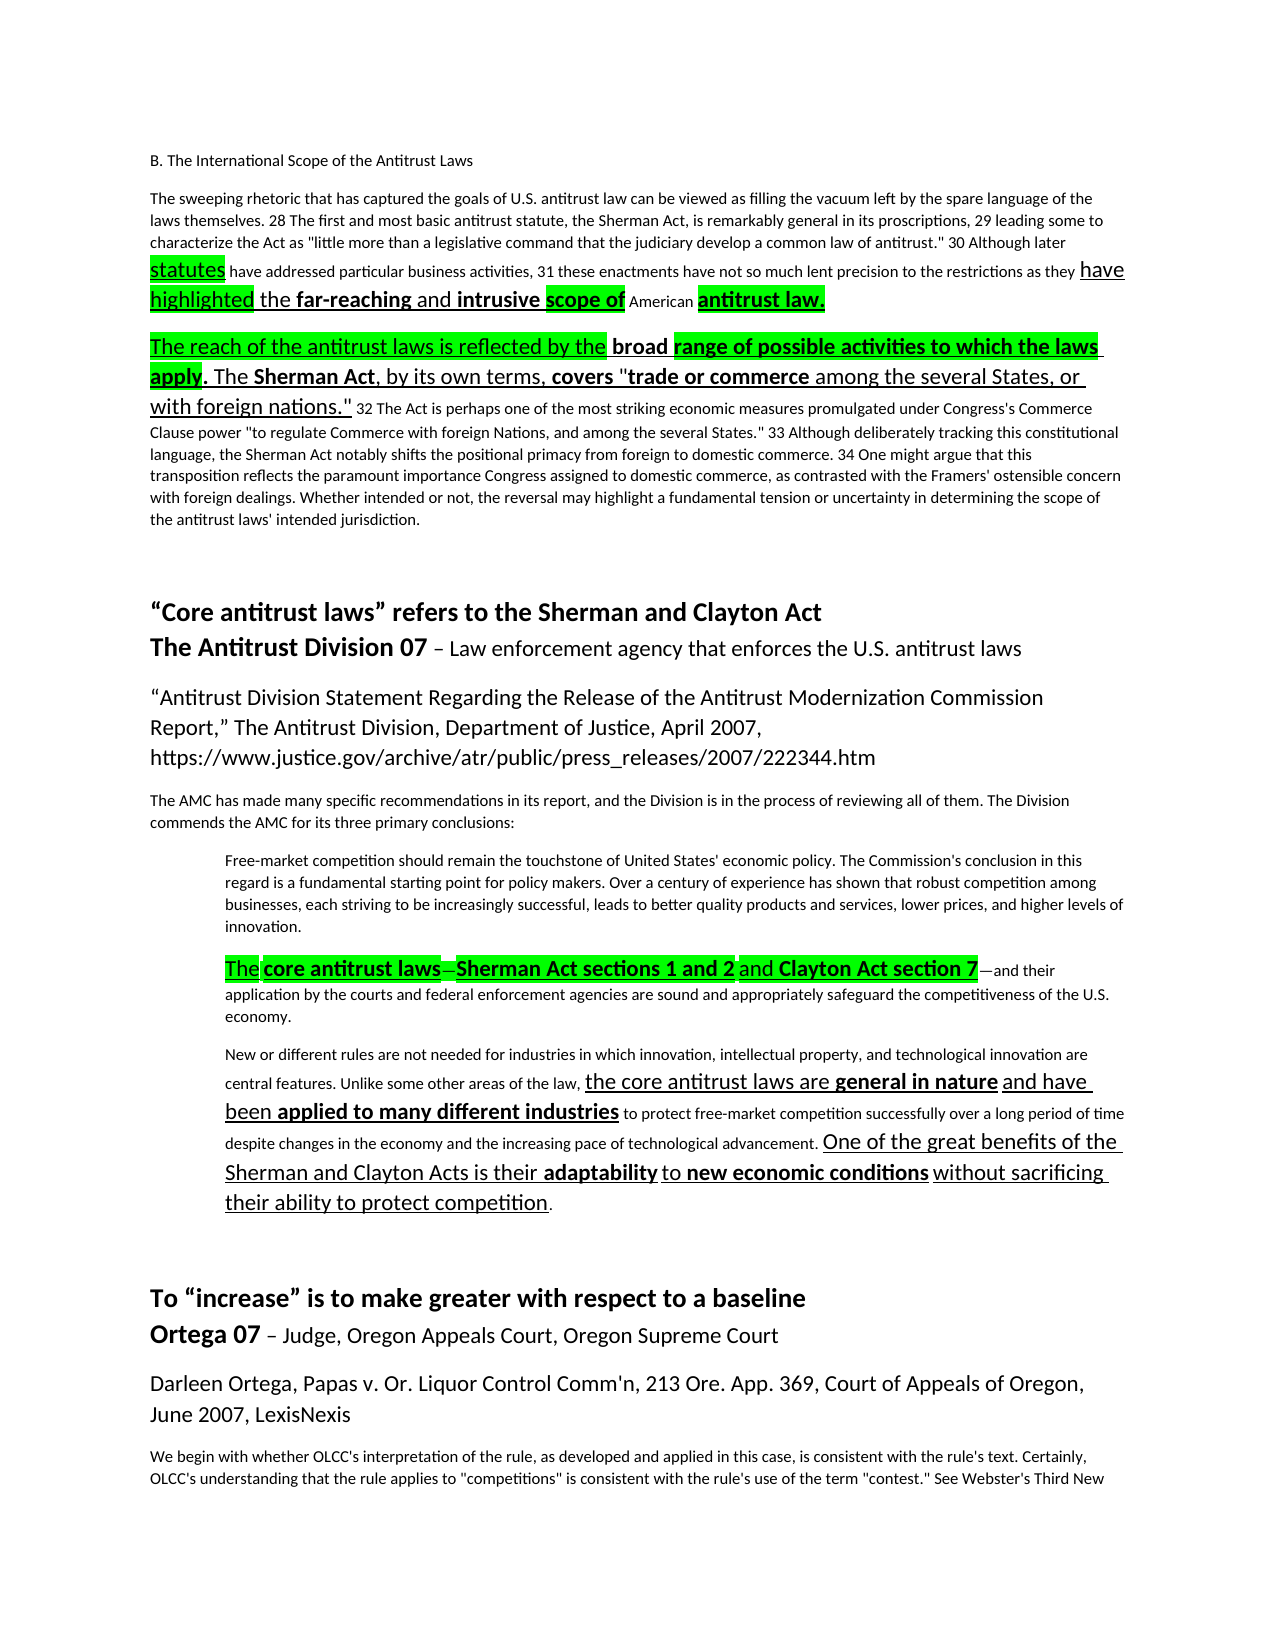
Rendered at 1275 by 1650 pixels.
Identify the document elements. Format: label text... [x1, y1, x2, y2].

text Darleen Ortega, Papas v. Or. Liquor Control Comm'n, 213 Ore. App. 369, Court of Appeals of Oregon, June 2007, LexisNexis [150, 1369, 1125, 1428]
text The Antitrust Division 07 – Law enforcement agency that enforces the U.S. antitrust laws [150, 630, 1125, 663]
text B. The International Scope of the Antitrust Laws [150, 150, 1125, 170]
text The core antitrust laws—Sherman Act sections 1 and 2 and Clayton Act section 7—and their application by the courts and federal enforcement agencies are sound and appropriately safeguard the competitiveness of the U.S. economy. [225, 954, 1125, 1026]
text The sweeping rhetoric that has captured the goals of U.S. antitrust law can be viewed as filling the vacuum left by the spare language of the laws themselves. 28 The first and most basic antitrust statute, the Sherman Act, is remarkably general in its proscriptions, 29 leading some to characterize the Act as "little more than a legislative command that the judiciary develop a common law of antitrust." 30 Although later statutes have addressed particular business activities, 31 these enactments have not so much lent precision to the restrictions as they have highlighted the far-reaching and intrusive scope of American antitrust law. [150, 188, 1125, 313]
text Free-market competition should remain the touchstone of United States' economic policy. The Commission's conclusion in this regard is a fundamental starting point for policy makers. Over a century of experience has shown that robust competition among businesses, each striving to be increasingly successful, leads to better quality products and services, lower prices, and higher levels of innovation. [225, 850, 1125, 936]
text To “increase” is to make greater with respect to a baseline [150, 1282, 1125, 1315]
text “Antitrust Division Statement Regarding the Release of the Antitrust Modernization Commission Report,” The Antitrust Division, Department of Justice, April 2007, https://www.justice.gov/archive/atr/public/press_releases/2007/222344.htm [150, 683, 1125, 771]
text The AMC has made many specific recommendations in its report, and the Division is in the process of reviewing all of them. The Division commends the AMC for its three primary conclusions: [150, 790, 1125, 832]
text New or different rules are not needed for industries in which innovation, intellectual property, and technological innovation are central features. Unlike some other areas of the law, the core antitrust laws are general in nature and have been applied to many different industries to protect free-market competition successfully over a long period of time despite changes in the economy and the increasing pace of technological advancement. One of the great benefits of the Sherman and Clayton Acts is their adaptability to new economic conditions without sacrificing their ability to protect competition. [225, 1044, 1125, 1216]
text Ortega 07 – Judge, Oregon Appeals Court, Oregon Supreme Court [150, 1317, 1125, 1350]
text The reach of the antitrust laws is reflected by the broad range of possible activities to which the laws apply. The Sherman Act, by its own terms, covers "trade or commerce among the several States, or with foreign nations." 32 The Act is perhaps one of the most striking economic measures promulgated under Congress's Commerce Clause power "to regulate Commerce with foreign Nations, and among the several States." 33 Although deliberately tracking this constitutional language, the Sherman Act notably shifts the positional primacy from foreign to domestic commerce. 34 One might argue that this transposition reflects the paramount importance Congress assigned to domestic commerce, as contrasted with the Framers' ostensible concern with foreign dealings. Whether intended or not, the reversal may highlight a fundamental tension or uncertainty in determining the scope of the antitrust laws' intended jurisdiction. [150, 332, 1125, 530]
text “Core antitrust laws” refers to the Sherman and Clayton Act [150, 595, 1125, 628]
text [150, 1447, 1125, 1489]
